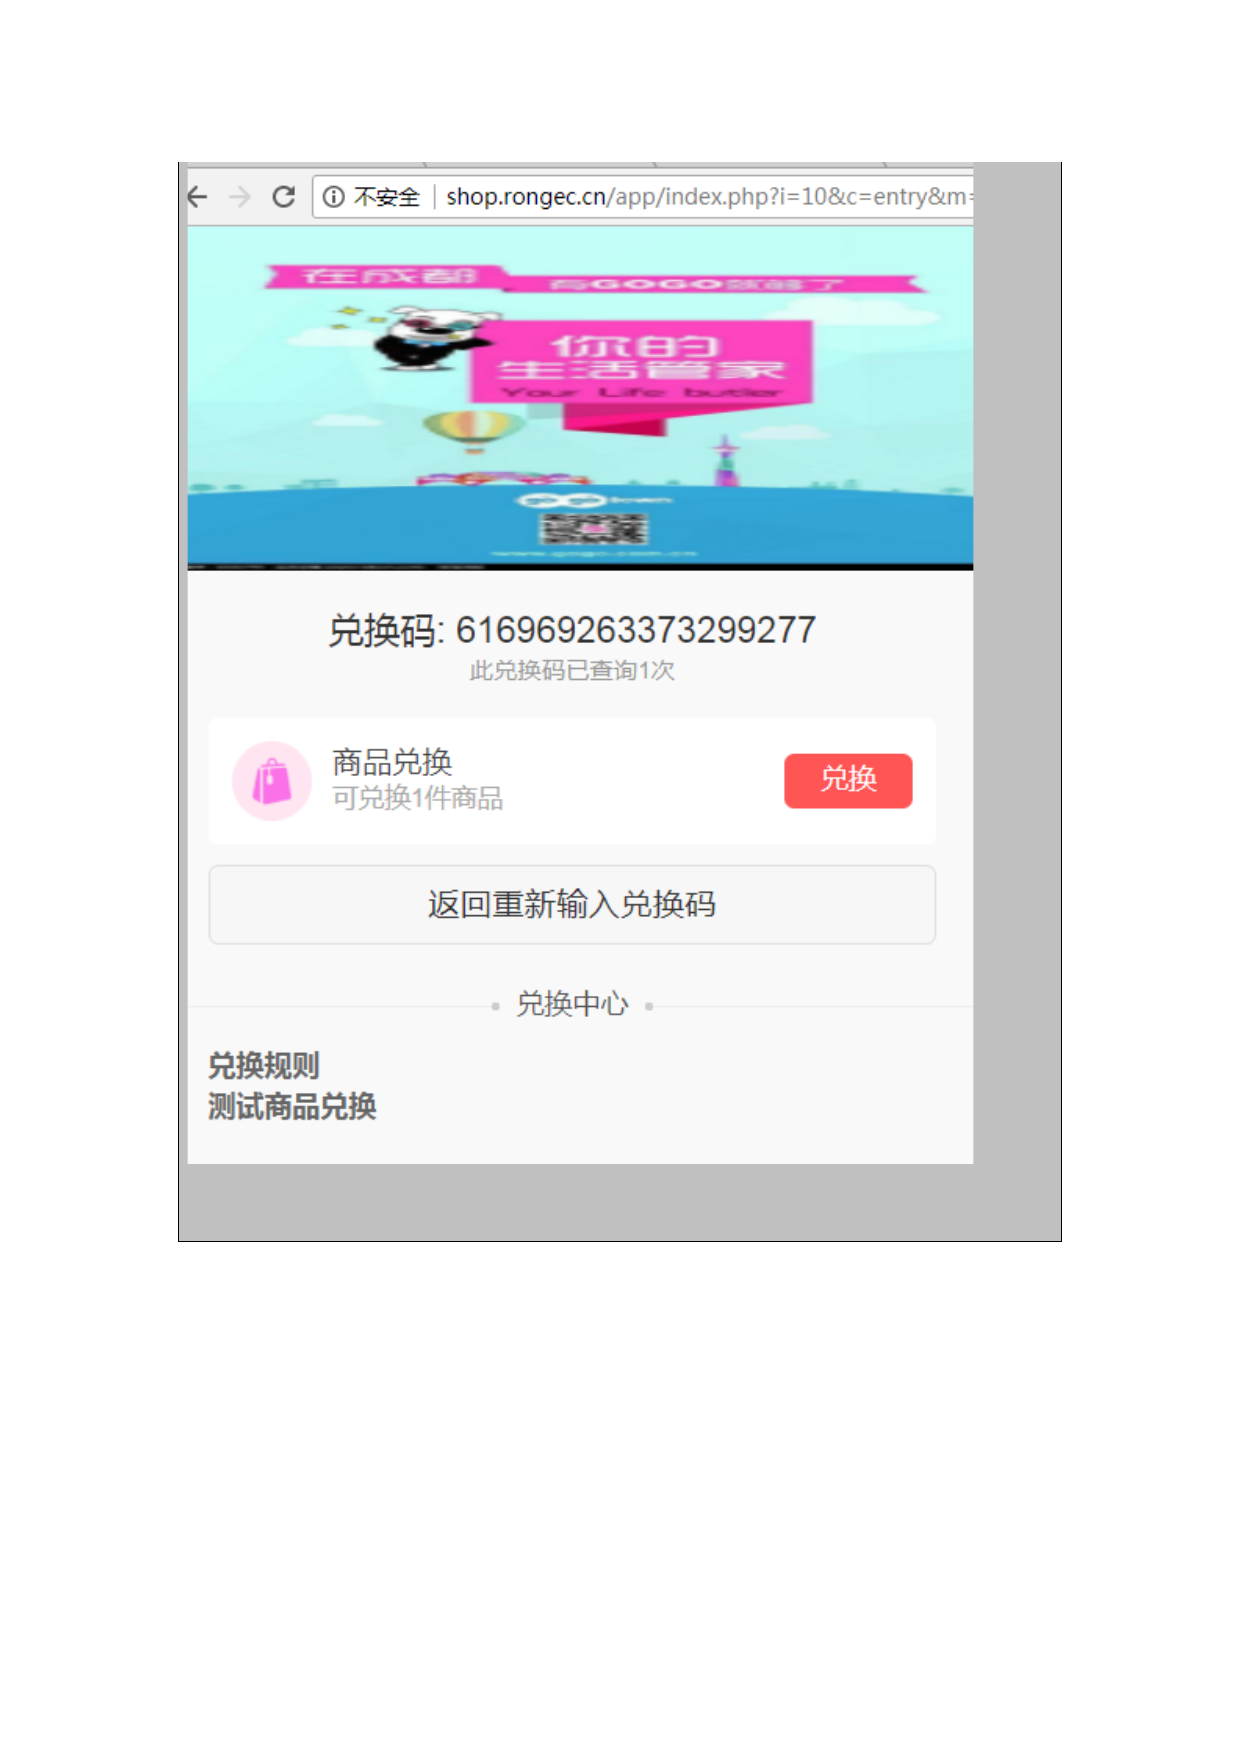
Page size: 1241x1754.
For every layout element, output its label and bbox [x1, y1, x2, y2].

picture [187, 162, 974, 1164]
